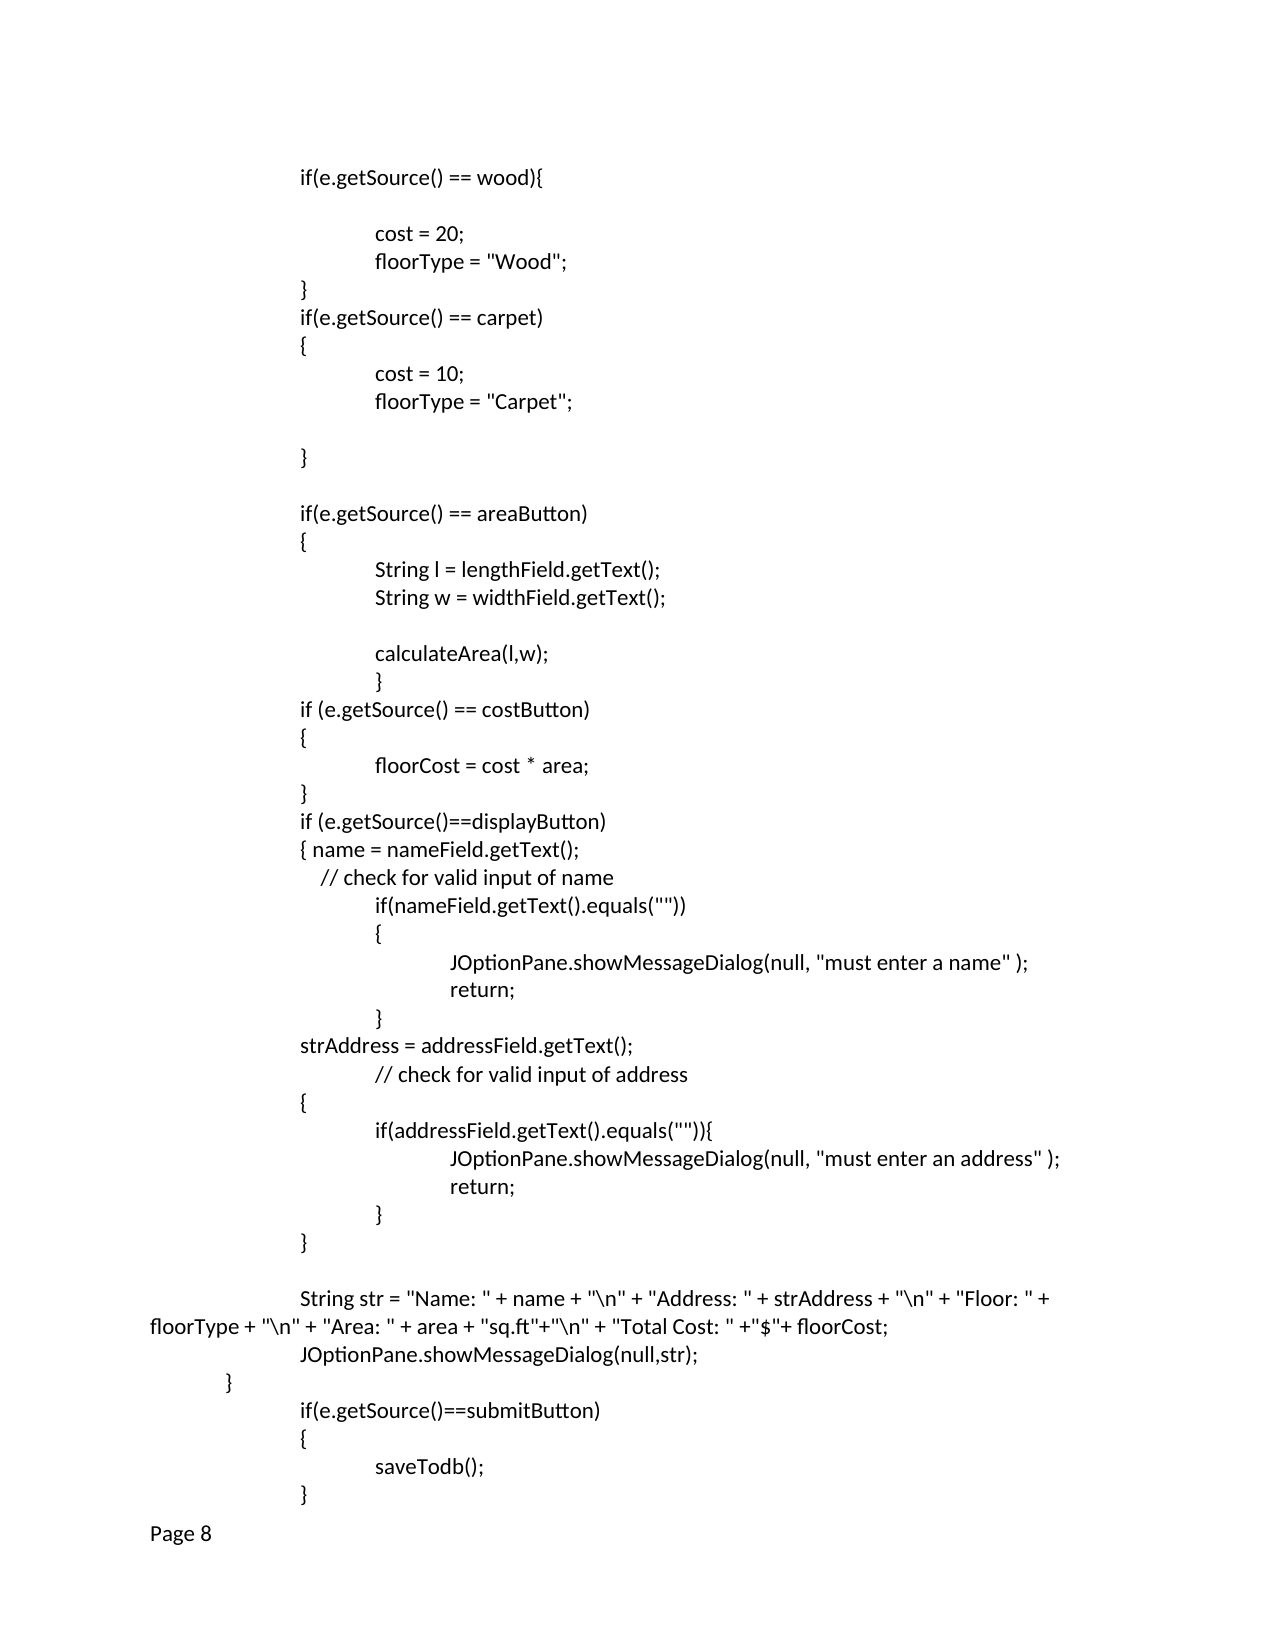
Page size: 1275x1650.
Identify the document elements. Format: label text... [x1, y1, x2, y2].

text if (e.getSource() == costButton) [150, 695, 1125, 723]
text floorType = "Carpet"; [150, 387, 1125, 415]
text String str = "Name: " + name + "\n" + "Address: " + strAddress + "\n" + "Floor: " + floorType + "\n" + "Area: " + area + "sq.ft"+"\n" + "Total Cost: " +"$"+ floorCost; [150, 1284, 1125, 1340]
text JOptionPane.showMessageDialog(null, "must enter a name" ); [150, 948, 1125, 976]
text saveTodb(); [150, 1452, 1125, 1480]
text if(e.getSource()==submitButton) [150, 1396, 1125, 1424]
text } [150, 1480, 1125, 1508]
text } [150, 667, 1125, 695]
text cost = 10; [150, 359, 1125, 387]
text JOptionPane.showMessageDialog(null,str); [150, 1340, 1125, 1368]
text { [150, 331, 1125, 359]
text if(e.getSource() == carpet) [150, 303, 1125, 331]
text // check for valid input of name [150, 863, 1125, 892]
text if(e.getSource() == wood){ [150, 163, 1125, 191]
text calculateArea(l,w); [150, 639, 1125, 667]
text floorType = "Wood"; [150, 247, 1125, 275]
text { [150, 723, 1125, 751]
text } [150, 275, 1125, 303]
text return; [150, 976, 1125, 1004]
text JOptionPane.showMessageDialog(null, "must enter an address" ); [150, 1144, 1125, 1172]
text if(e.getSource() == areaButton) [150, 499, 1125, 527]
text if(nameField.getText().equals("")) [150, 892, 1125, 919]
text return; [150, 1172, 1125, 1200]
text } [150, 1004, 1125, 1032]
text { [150, 1088, 1125, 1116]
text { [150, 919, 1125, 948]
text if (e.getSource()==displayButton) [150, 807, 1125, 836]
text String w = widthField.getText(); [150, 583, 1125, 611]
text } [150, 779, 1125, 807]
text floorCost = cost * area; [150, 751, 1125, 779]
text } [150, 1368, 1125, 1396]
text { [150, 527, 1125, 555]
text cost = 20; [150, 219, 1125, 247]
text } [150, 1200, 1125, 1228]
text { [150, 1424, 1125, 1452]
text } [150, 1228, 1125, 1256]
text String l = lengthField.getText(); [150, 555, 1125, 583]
text strAddress = addressField.getText(); [150, 1032, 1125, 1060]
text // check for valid input of address [150, 1060, 1125, 1088]
text { name = nameField.getText(); [150, 836, 1125, 863]
text if(addressField.getText().equals("")){ [150, 1116, 1125, 1144]
text } [150, 443, 1125, 471]
